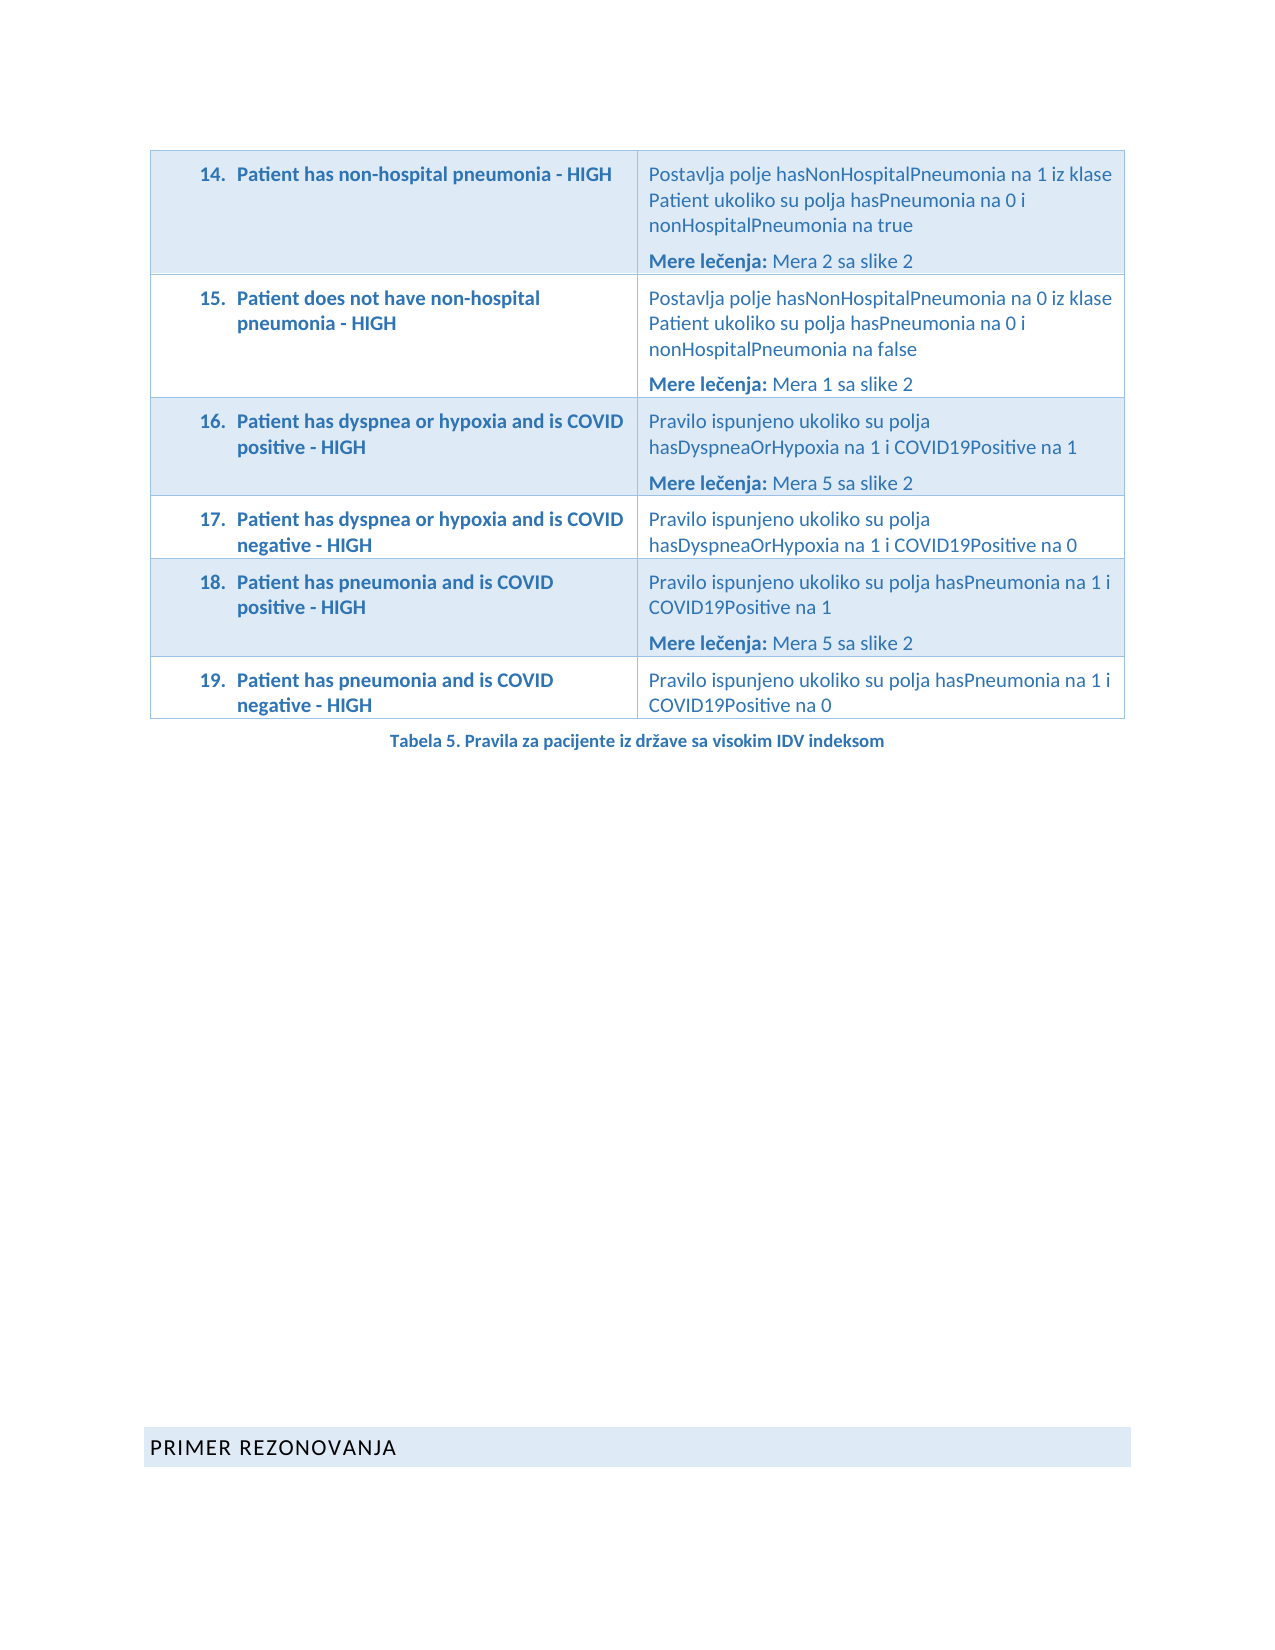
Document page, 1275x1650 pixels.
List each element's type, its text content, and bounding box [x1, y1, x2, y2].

table_cell Patient has dyspnea or hypoxia and is COVID negative - HIGH [151, 496, 637, 557]
table_cell Patient has pneumonia and is COVID negative - HIGH [151, 657, 637, 718]
table_cell Patient has dyspnea or hypoxia and is COVID positive - HIGH [151, 398, 637, 495]
table_cell Pravilo ispunjeno ukoliko su polja hasDyspneaOrHypoxia na 1 i COVID19Positive na 1 Mere lečenja: Mera 5 sa slike 2 [638, 398, 1124, 495]
table_cell Patient has non-hospital pneumonia - HIGH [151, 151, 637, 273]
table_cell Pravilo ispunjeno ukoliko su polja hasDyspneaOrHypoxia na 1 i COVID19Positive na 0 [638, 496, 1124, 557]
table_cell Patient has pneumonia and is COVID positive - HIGH [151, 559, 637, 656]
table_cell Postavlja polje hasNonHospitalPneumonia na 1 iz klase Patient ukoliko su polja hasPneumonia na 0 i nonHospitalPneumonia na true Mere lečenja: Mera 2 sa slike 2 [638, 151, 1124, 273]
table_cell Postavlja polje hasNonHospitalPneumonia na 0 iz klase Patient ukoliko su polja hasPneumonia na 0 i nonHospitalPneumonia na false Mere lečenja: Mera 1 sa slike 2 [638, 275, 1124, 397]
table_cell Pravilo ispunjeno ukoliko su polja hasPneumonia na 1 i COVID19Positive na 1 Mere lečenja: Mera 5 sa slike 2 [638, 559, 1124, 656]
table_cell Pravilo ispunjeno ukoliko su polja hasPneumonia na 1 i COVID19Positive na 0 [638, 657, 1124, 718]
table_cell Patient does not have non-hospital pneumonia - HIGH [151, 275, 637, 397]
subtitle primer rezonovanja [150, 1433, 1125, 1461]
text Tabela 5. Pravila za pacijente iz države sa visokim IDV indeksom [150, 729, 1125, 752]
